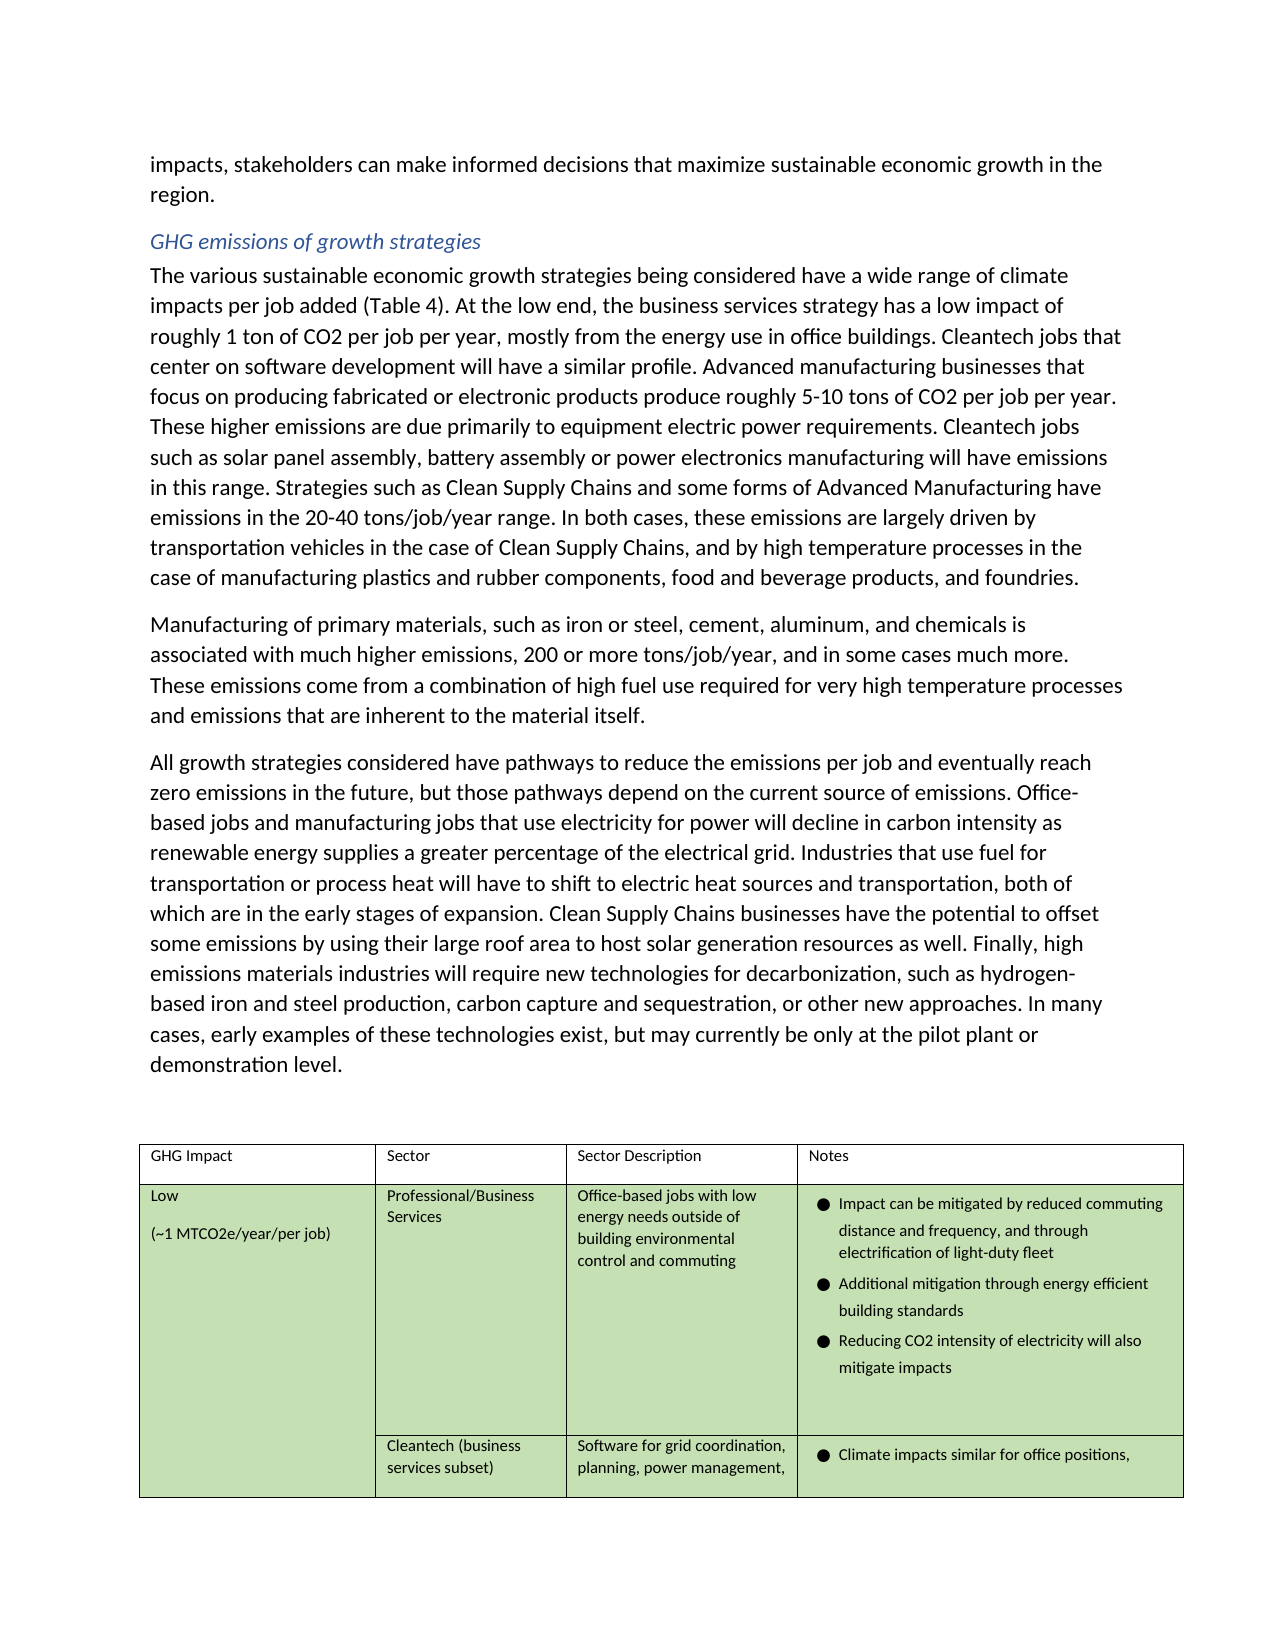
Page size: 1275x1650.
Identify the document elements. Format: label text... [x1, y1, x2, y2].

table_header GHG Impact [140, 1145, 375, 1184]
text The various sustainable economic growth strategies being considered have a wide range of climate impacts per job added (Table 4). At the low end, the business services strategy has a low impact of roughly 1 ton of CO2 per job per year, mostly from the energy use in office buildings. Cleantech jobs that center on software development will have a similar profile. Advanced manufacturing businesses that focus on producing fabricated or electronic products produce roughly 5-10 tons of CO2 per job per year. These higher emissions are due primarily to equipment electric power requirements. Cleantech jobs such as solar panel assembly, battery assembly or power electronics manufacturing will have emissions in this range. Strategies such as Clean Supply Chains and some forms of Advanced Manufacturing have emissions in the 20-40 tons/job/year range. In both cases, these emissions are largely driven by transportation vehicles in the case of Clean Supply Chains, and by high temperature processes in the case of manufacturing plastics and rubber components, food and beverage products, and foundries. [150, 261, 1125, 592]
text All growth strategies considered have pathways to reduce the emissions per job and eventually reach zero emissions in the future, but those pathways depend on the current source of emissions. Office-based jobs and manufacturing jobs that use electricity for power will decline in carbon intensity as renewable energy supplies a greater percentage of the electrical grid. Industries that use fuel for transportation or process heat will have to shift to electric heat sources and transportation, both of which are in the early stages of expansion. Clean Supply Chains businesses have the potential to offset some emissions by using their large roof area to host solar generation resources as well. Finally, high emissions materials industries will require new technologies for decarbonization, such as hydrogen-based iron and steel production, carbon capture and sequestration, or other new approaches. In many cases, early examples of these technologies exist, but may currently be only at the pilot plant or demonstration level. [150, 748, 1125, 1078]
table_cell Professional/Business Services [376, 1185, 566, 1435]
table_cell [798, 1436, 1183, 1497]
table_cell Office-based jobs with low energy needs outside of building environmental control and commuting [567, 1185, 797, 1435]
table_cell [376, 1436, 566, 1497]
table_header Notes [798, 1145, 1183, 1184]
table_header Sector [376, 1145, 566, 1184]
table_cell Impact can be mitigated by reduced commuting distance and frequency, and through electrification of light-duty fleet Additional mitigation through energy efficient building standards Reducing CO2 intensity of electricity will also mitigate impacts [798, 1185, 1183, 1435]
subtitle GHG emissions of growth strategies [150, 227, 1125, 255]
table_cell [567, 1436, 797, 1497]
table_header Sector Description [567, 1145, 797, 1184]
table_cell Low (~1 MTCO2e/year/per job) [140, 1185, 375, 1497]
text Manufacturing of primary materials, such as iron or steel, cement, aluminum, and chemicals is associated with much higher emissions, 200 or more tons/job/year, and in some cases much more. These emissions come from a combination of high fuel use required for very high temperature processes and emissions that are inherent to the material itself. [150, 610, 1125, 729]
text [150, 150, 1125, 208]
